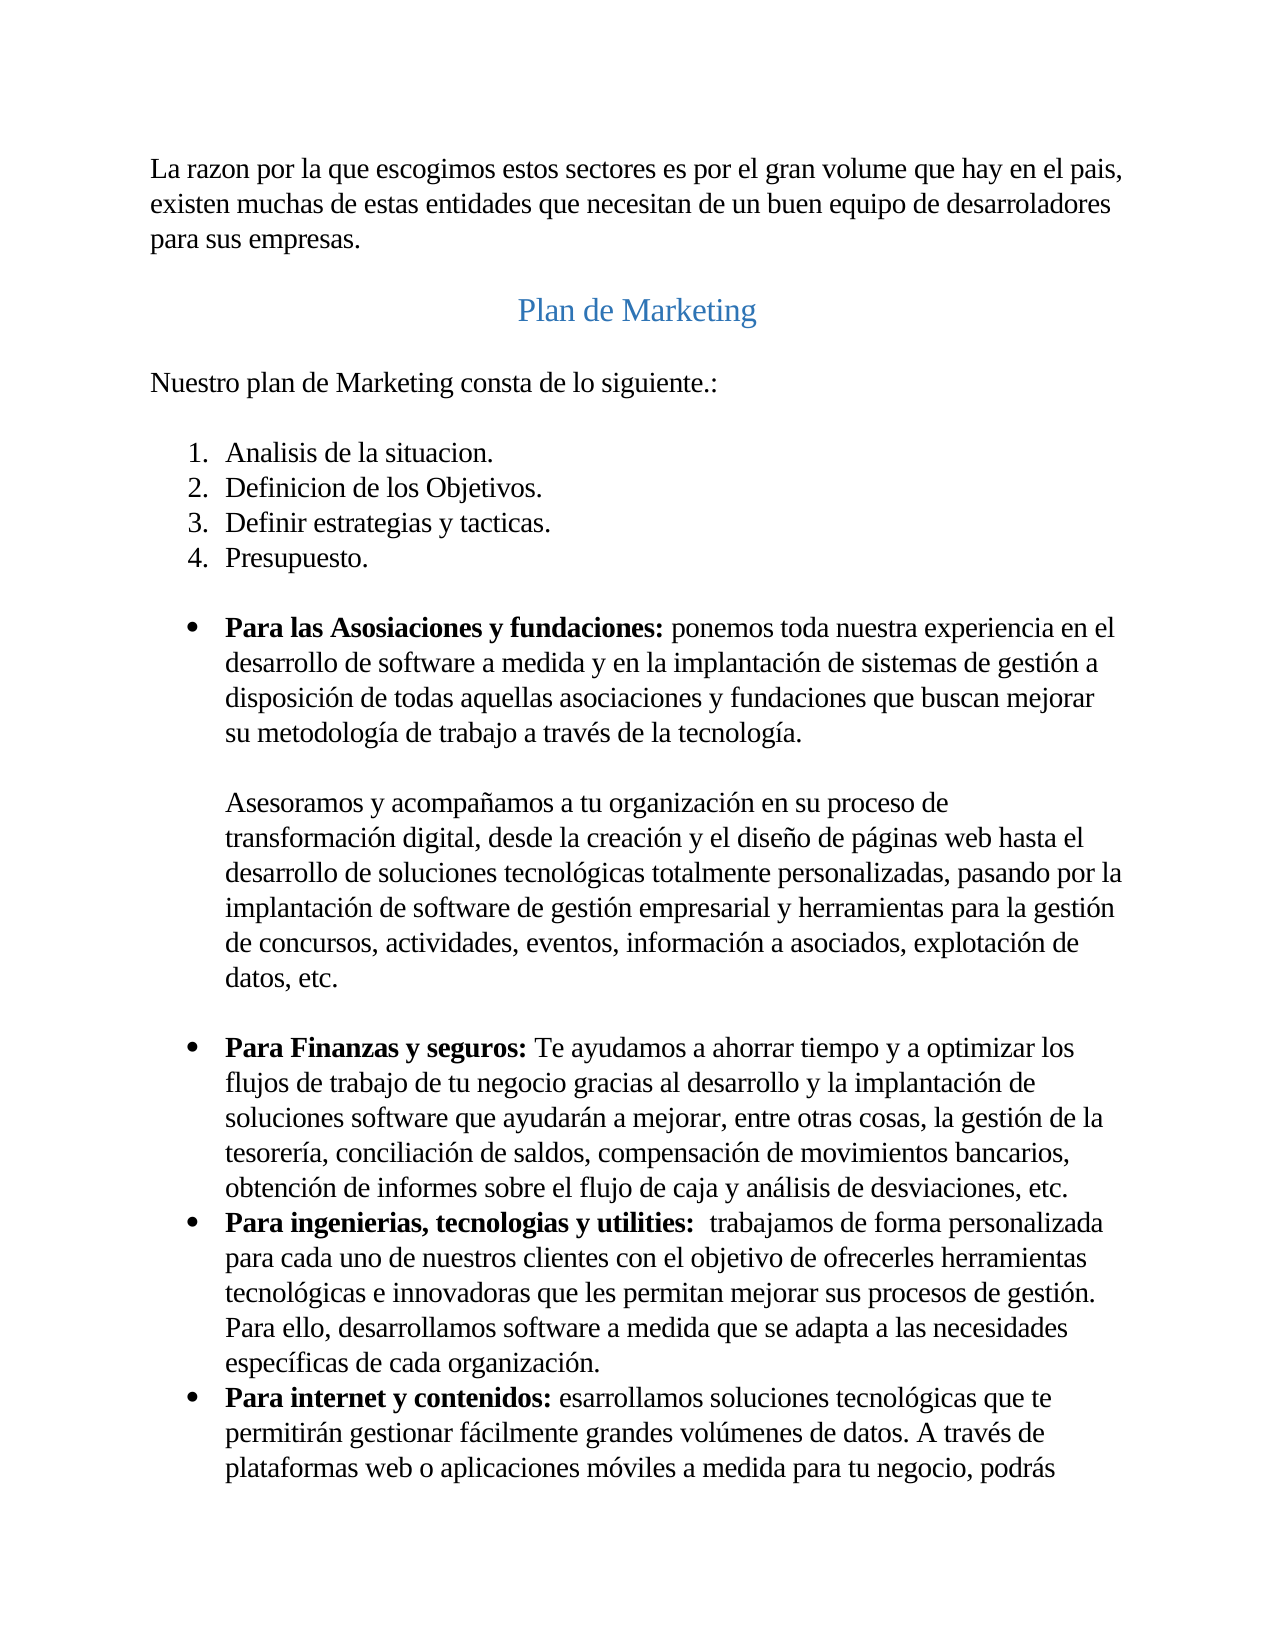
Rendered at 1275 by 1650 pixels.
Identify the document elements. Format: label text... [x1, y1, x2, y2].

list Analisis de la situacion. [187, 433, 1125, 468]
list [187, 1378, 1125, 1483]
list Definir estrategias y tacticas. [187, 503, 1125, 538]
text Plan de Marketing [150, 290, 1125, 328]
list Para Finanzas y seguros: Te ayudamos a ahorrar tiempo y a optimizar los flujos de trabajo de tu negocio gracias al desarrollo y la implantación de soluciones software que ayudarán a mejorar, entre otras cosas, la gestión de la tesorería, conciliación de saldos, compensación de movimientos bancarios, obtención de informes sobre el flujo de caja y análisis de desviaciones, etc. [187, 1028, 1125, 1203]
list Para las Asosiaciones y fundaciones: ponemos toda nuestra experiencia en el desarrollo de software a medida y en la implantación de sistemas de gestión a disposición de todas aquellas asociaciones y fundaciones que buscan mejorar su metodología de trabajo a través de la tecnología. [187, 608, 1125, 748]
list Presupuesto. [187, 538, 1125, 573]
text La razon por la que escogimos estos sectores es por el gran volume que hay en el pais, existen muchas de estas entidades que necesitan de un buen equipo de desarroladores para sus empresas. [150, 150, 1125, 255]
text Asesoramos y acompañamos a tu organización en su proceso de transformación digital, desde la creación y el diseño de páginas web hasta el desarrollo de soluciones tecnológicas totalmente personalizadas, pasando por la implantación de software de gestión empresarial y herramientas para la gestión de concursos, actividades, eventos, información a asociados, explotación de datos, etc. [225, 783, 1125, 993]
text Nuestro plan de Marketing consta de lo siguiente.: [150, 363, 1125, 398]
list Definicion de los Objetivos. [187, 468, 1125, 503]
list Para ingenierias, tecnologias y utilities: trabajamos de forma personalizada para cada uno de nuestros clientes con el objetivo de ofrecerles herramientas tecnológicas e innovadoras que les permitan mejorar sus procesos de gestión. Para ello, desarrollamos software a medida que se adapta a las necesidades específicas de cada organización. [187, 1203, 1125, 1378]
